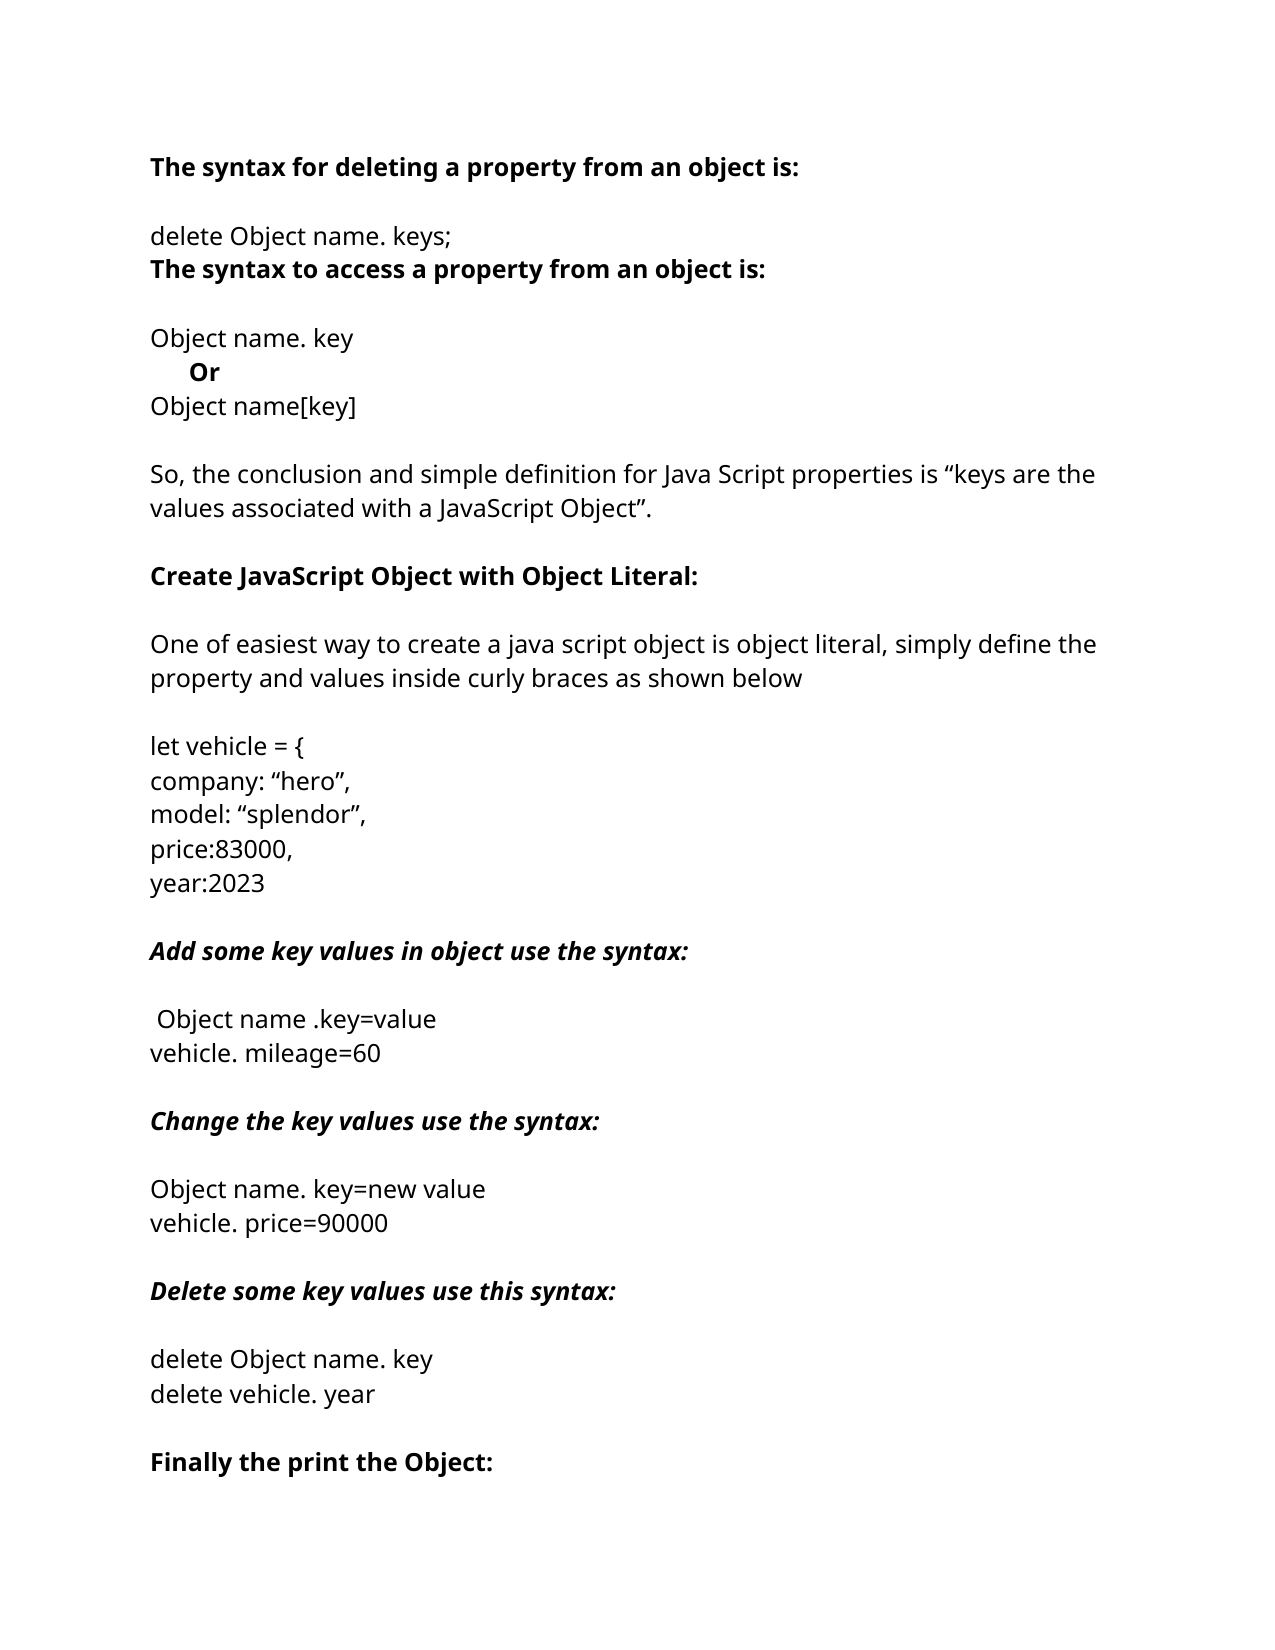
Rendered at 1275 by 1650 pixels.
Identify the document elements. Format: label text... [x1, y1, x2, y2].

text So, the conclusion and simple definition for Java Script properties is “keys are the values associated with a JavaScript Object”. [150, 457, 1125, 525]
text Create JavaScript Object with Object Literal: [150, 559, 1125, 593]
text Or [150, 354, 1125, 388]
text The syntax to access a property from an object is: [150, 252, 1125, 286]
text The syntax for deleting a property from an object is: [150, 150, 1125, 184]
text Add some key values in object use the syntax: [150, 933, 1125, 967]
text delete Object name. key [150, 1342, 1125, 1376]
text let vehicle = { [150, 729, 1125, 763]
text delete Object name. keys; [150, 218, 1125, 252]
text delete vehicle. year [150, 1376, 1125, 1410]
text Object name[key] [150, 388, 1125, 422]
text company: “hero”, [150, 763, 1125, 797]
text Object name .key=value [150, 1002, 1125, 1036]
text vehicle. mileage=60 [150, 1036, 1125, 1070]
text year:2023 [150, 865, 1125, 899]
text price:83000, [150, 831, 1125, 865]
text Finally the print the Object: [150, 1444, 1125, 1478]
text vehicle. price=90000 [150, 1206, 1125, 1240]
text Object name. key=new value [150, 1172, 1125, 1206]
text Object name. key [150, 320, 1125, 354]
text Change the key values use the syntax: [150, 1104, 1125, 1138]
text One of easiest way to create a java script object is object literal, simply define the property and values inside curly braces as shown below [150, 627, 1125, 695]
text model: “splendor”, [150, 797, 1125, 831]
text Delete some key values use this syntax: [150, 1274, 1125, 1308]
